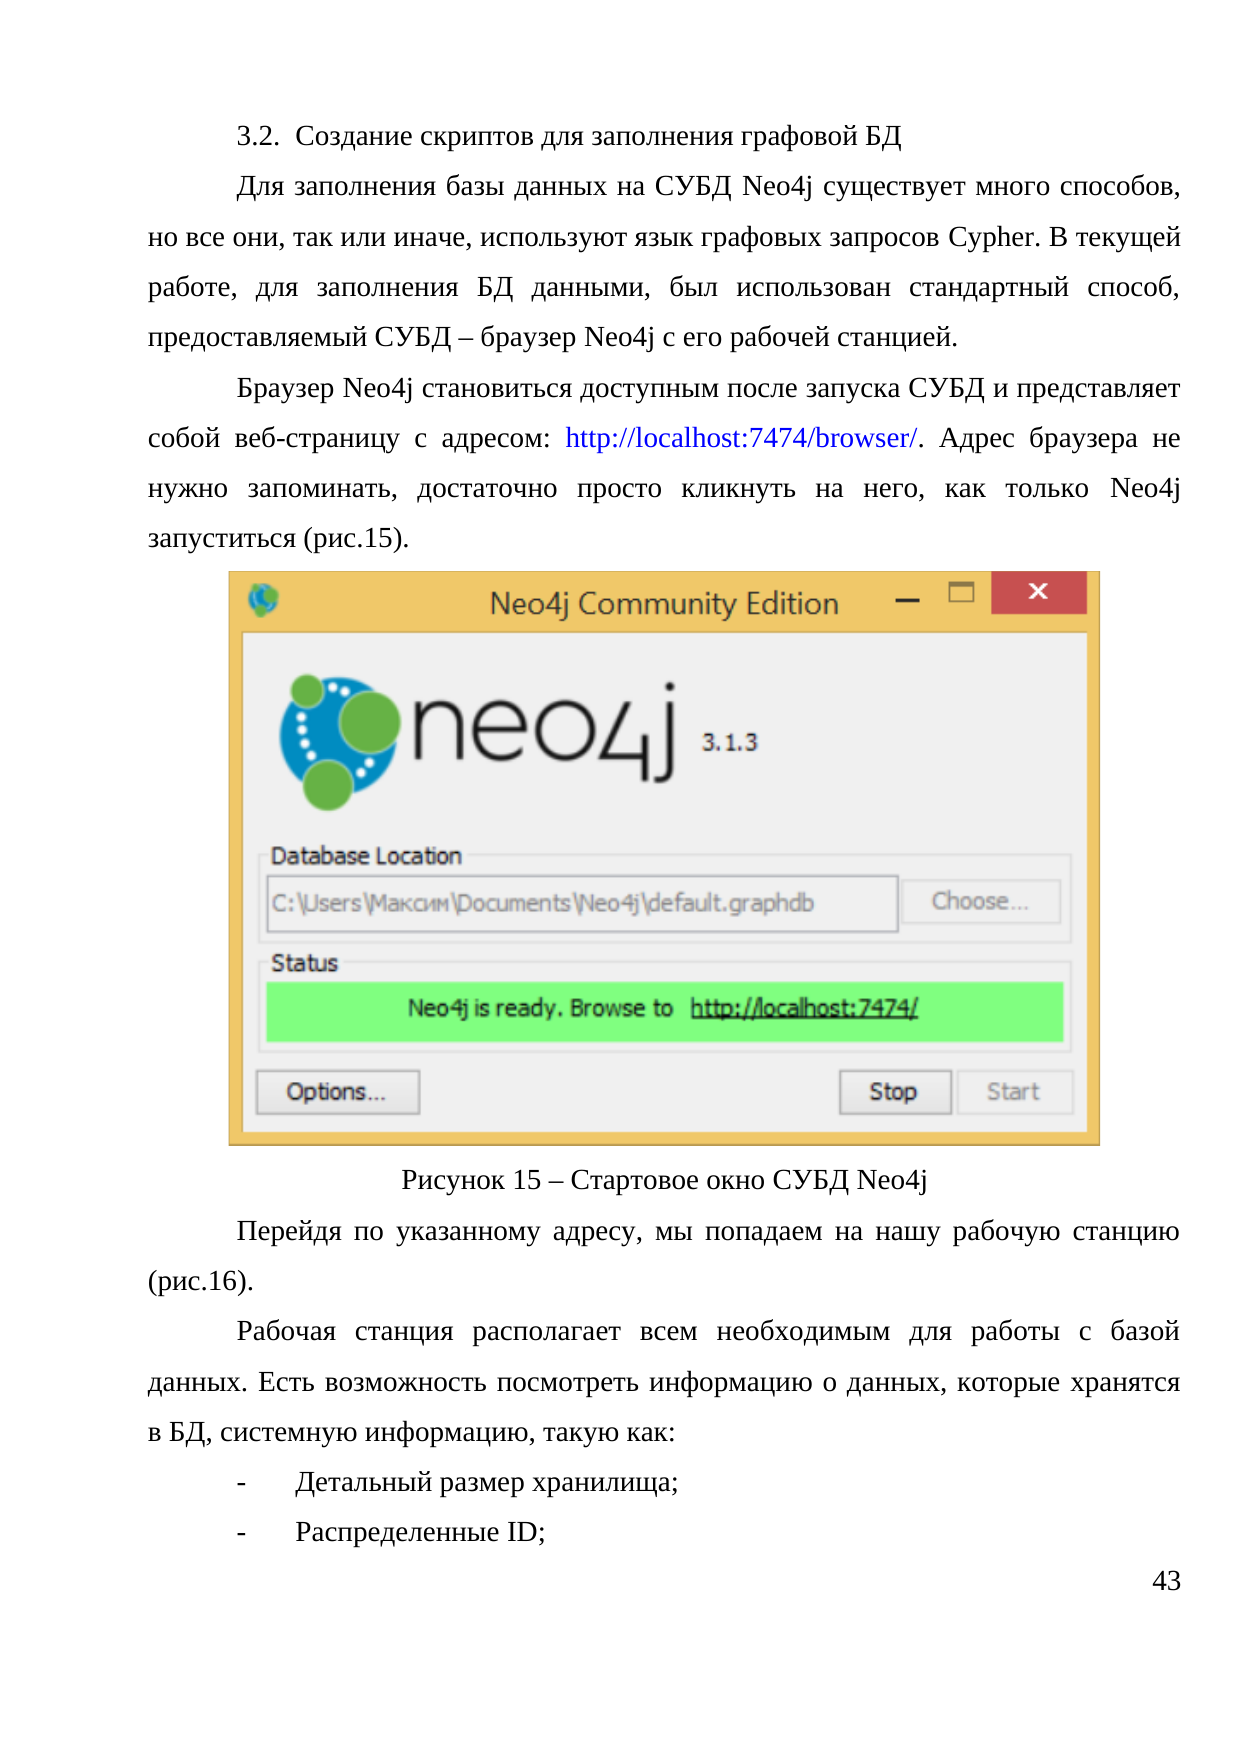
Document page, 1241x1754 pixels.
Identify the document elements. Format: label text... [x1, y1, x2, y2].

text Для заполнения базы данных на СУБД Neo4j существует много способов, но все они, так или иначе, используют язык графовых запросов Cypher. В текущей работе, для заполнения БД данными, был использован стандартный способ, предоставляемый СУБД – браузер Neo4j с его рабочей станцией. [148, 168, 1181, 353]
text Рабочая станция располагает всем необходимым для работы с базой данных. Есть возможность посмотреть информацию о данных, которые хранятся в БД, системную информацию, такую как: [148, 1313, 1181, 1447]
text Перейдя по указанному адресу, мы попадаем на нашу рабочую станцию (рис.16). [148, 1213, 1181, 1297]
list Детальный размер хранилища; [148, 1464, 1181, 1498]
subtitle Создание скриптов для заполнения графовой БД [148, 118, 1181, 152]
text Рисунок 15 – Стартовое окно СУБД Neo4j [148, 1162, 1181, 1196]
text Браузер Neo4j становиться доступным после запуска СУБД и представляет собой веб-страницу с адресом: http://localhost:7474/browser/. Адрес браузера не нужно запоминать, достаточно просто кликнуть на него, как только Neo4j запуститься (рис.15). [148, 370, 1181, 554]
list Распределенные ID; [148, 1514, 1181, 1548]
picture [228, 571, 1101, 1146]
